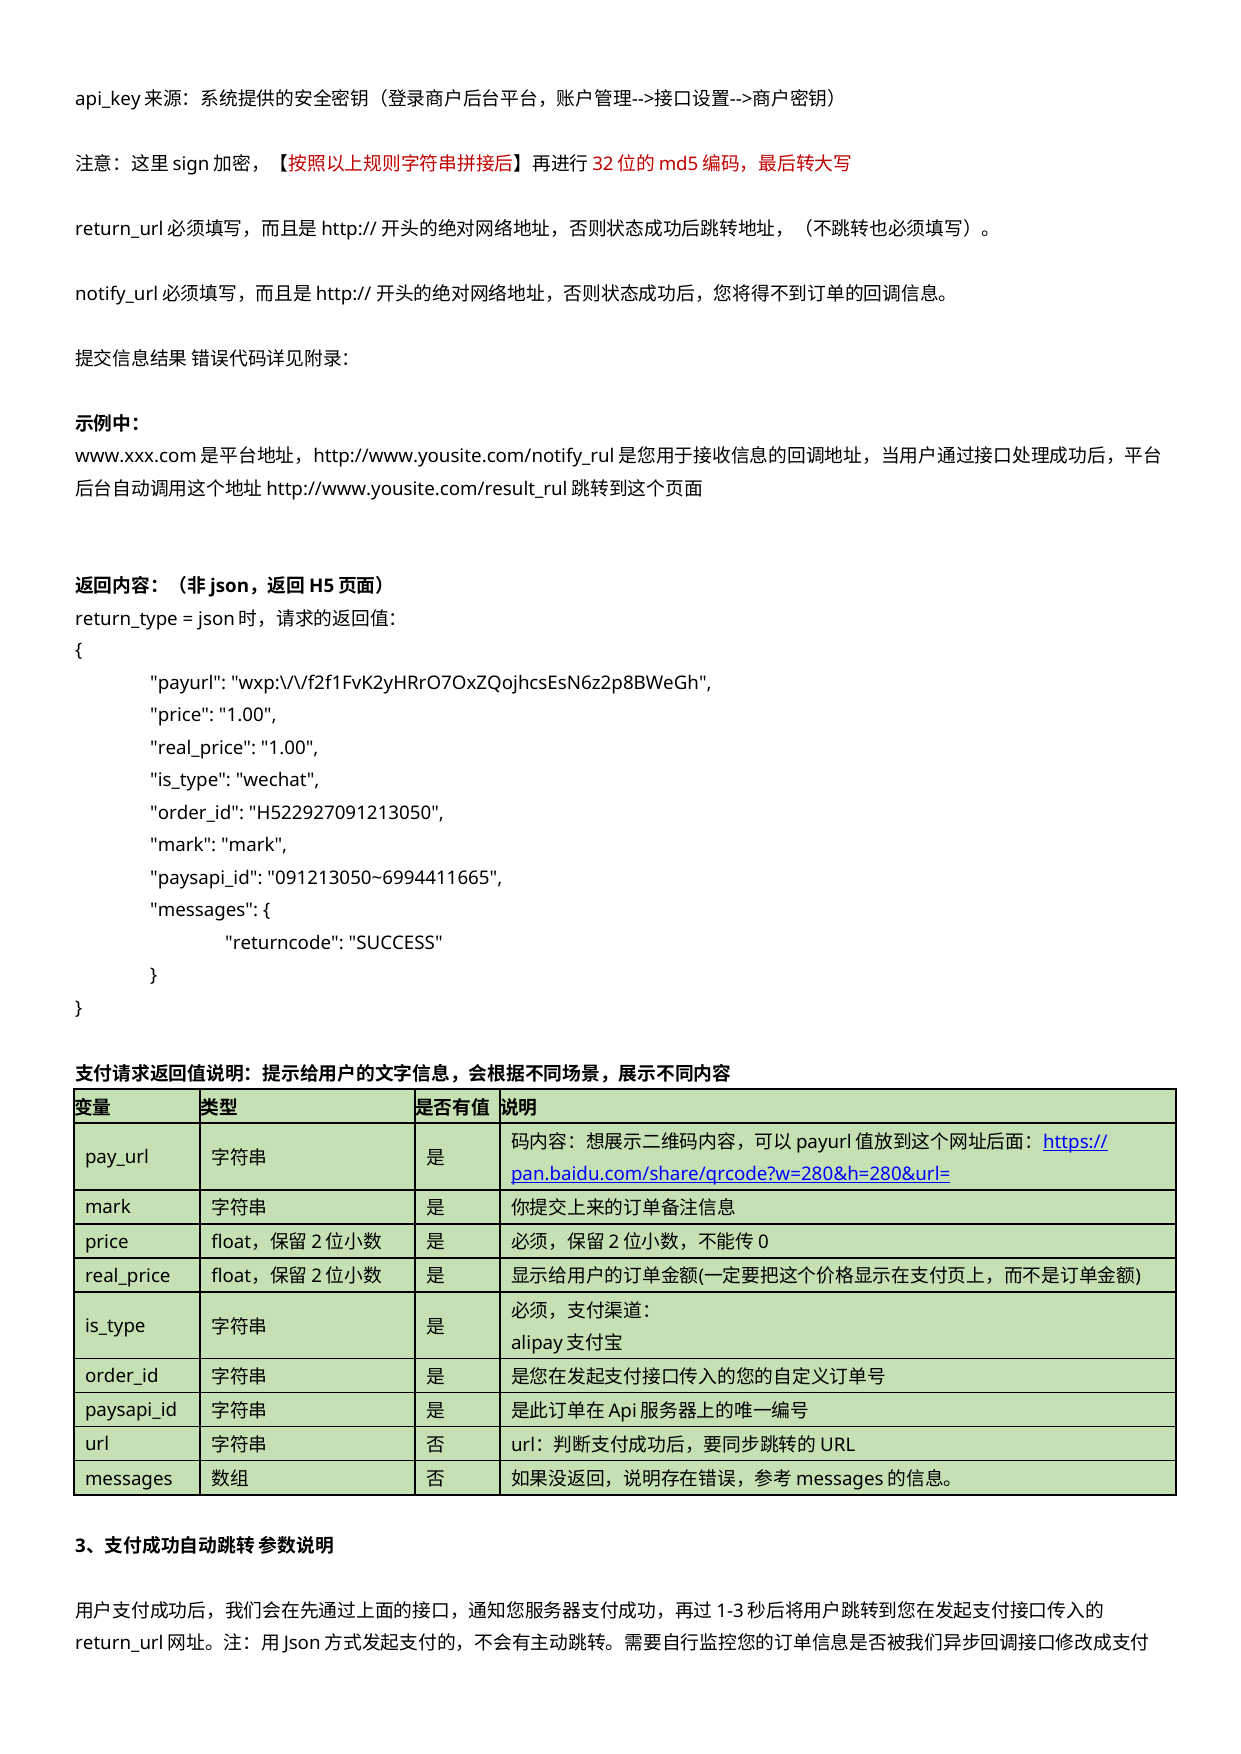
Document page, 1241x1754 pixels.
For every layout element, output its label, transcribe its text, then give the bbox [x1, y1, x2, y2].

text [75, 1593, 1165, 1658]
text 支付请求返回值说明：提示给用户的文字信息，会根据不同场景，展示不同内容 [75, 1056, 1165, 1088]
table_cell mark [75, 1191, 199, 1223]
table_cell 字符串 [201, 1124, 414, 1189]
table_header 类型 [201, 1090, 414, 1122]
table_header 变量 [75, 1090, 199, 1122]
table_cell 否 [416, 1427, 499, 1460]
table_cell float，保留2位小数 [201, 1225, 414, 1257]
table_cell 是 [416, 1225, 499, 1257]
table_header 说明 [501, 1090, 1175, 1122]
table_cell 字符串 [201, 1191, 414, 1223]
table_cell 字符串 [201, 1293, 414, 1358]
text "messages": { [75, 893, 1165, 926]
table_cell 字符串 [201, 1359, 414, 1392]
table_cell 必须，支付渠道： alipay支付宝 [501, 1293, 1175, 1358]
table_cell 字符串 [201, 1393, 414, 1426]
text } [75, 991, 1165, 1023]
text "paysapi_id": "091213050~6994411665", [75, 861, 1165, 893]
text "real_price": "1.00", [75, 731, 1165, 763]
table_cell real_price [75, 1259, 199, 1291]
text 返回内容：（非json，返回H5页面） [75, 568, 1165, 601]
text 3、支付成功自动跳转 参数说明 [75, 1528, 1165, 1560]
table_cell url [75, 1427, 199, 1460]
text return_type = json时，请求的返回值： [75, 601, 1165, 633]
text "payurl": "wxp:\/\/f2f1FvK2yHRrO7OxZQojhcsEsN6z2p8BWeGh", [75, 666, 1165, 698]
text { [75, 633, 1165, 666]
text 提交信息结果 错误代码详见附录： [75, 341, 1165, 373]
text 注意：这里sign加密，【按照以上规则字符串拼接后】再进行32位的md5编码，最后转大写 [75, 146, 1165, 178]
table_cell float，保留2位小数 [201, 1259, 414, 1291]
table_cell 是 [416, 1359, 499, 1392]
text "order_id": "H522927091213050", [75, 796, 1165, 828]
table_cell price [75, 1225, 199, 1257]
text return_url必须填写，而且是http:// 开头的绝对网络地址，否则状态成功后跳转地址，（不跳转也必须填写）。 [75, 211, 1165, 243]
table_cell 是 [416, 1293, 499, 1358]
table_cell 数组 [201, 1461, 414, 1494]
table_cell paysapi_id [75, 1393, 199, 1426]
table_cell 是 [416, 1191, 499, 1223]
table_cell 显示给用户的订单金额(一定要把这个价格显示在支付页上，而不是订单金额) [501, 1259, 1175, 1291]
table_cell 字符串 [201, 1427, 414, 1460]
table_cell 必须，保留2位小数，不能传0 [501, 1225, 1175, 1257]
table_cell 是此订单在Api服务器上的唯一编号 [501, 1393, 1175, 1426]
text api_key来源：系统提供的安全密钥（登录商户后台平台，账户管理-->接口设置-->商户密钥） [75, 81, 1165, 113]
table_cell 否 [416, 1461, 499, 1494]
table_cell is_type [75, 1293, 199, 1358]
text "returncode": "SUCCESS" [75, 926, 1165, 958]
table_cell pay_url [75, 1124, 199, 1189]
table_cell 是 [416, 1393, 499, 1426]
text notify_url必须填写，而且是http:// 开头的绝对网络地址，否则状态成功后，您将得不到订单的回调信息。 [75, 276, 1165, 308]
table_cell 你提交上来的订单备注信息 [501, 1191, 1175, 1223]
table_cell 如果没返回，说明存在错误，参考messages的信息。 [501, 1461, 1175, 1494]
table_cell 是 [416, 1259, 499, 1291]
table_cell order_id [75, 1359, 199, 1392]
table_header 是否有值 [416, 1090, 499, 1122]
text 示例中： [75, 406, 1165, 438]
table_cell 是您在发起支付接口传入的您的自定义订单号 [501, 1359, 1175, 1392]
text "is_type": "wechat", [75, 763, 1165, 796]
text "price": "1.00", [75, 698, 1165, 731]
table_cell messages [75, 1461, 199, 1494]
text www.xxx.com是平台地址，http://www.yousite.com/notify_rul是您用于接收信息的回调地址，当用户通过接口处理成功后，平台后台自动调用这个地址http://www.yousite.com/result_rul跳转到这个页面 [75, 438, 1165, 503]
table_cell url：判断支付成功后，要同步跳转的URL [501, 1427, 1175, 1460]
text "mark": "mark", [75, 828, 1165, 861]
table_cell 码内容：想展示二维码内容，可以payurl值放到这个网址后面：https://pan.baidu.com/share/qrcode?w=280HYPERLINK "https://pan.baidu.com/share/qrcode?w=280&h=280&url="&HYPERLINK "https://pan.baidu.com/share/qrcode?w=280&h=280&url="h=280HYPERLINK "https://pan.baidu.com/share/qrcode?w=280&h=280&url="&HYPERLINK "https://pan.baidu.com/share/qrcode?w=280&h=280&url="url= [501, 1124, 1175, 1189]
table_cell 是 [416, 1124, 499, 1189]
text } [75, 958, 1165, 991]
